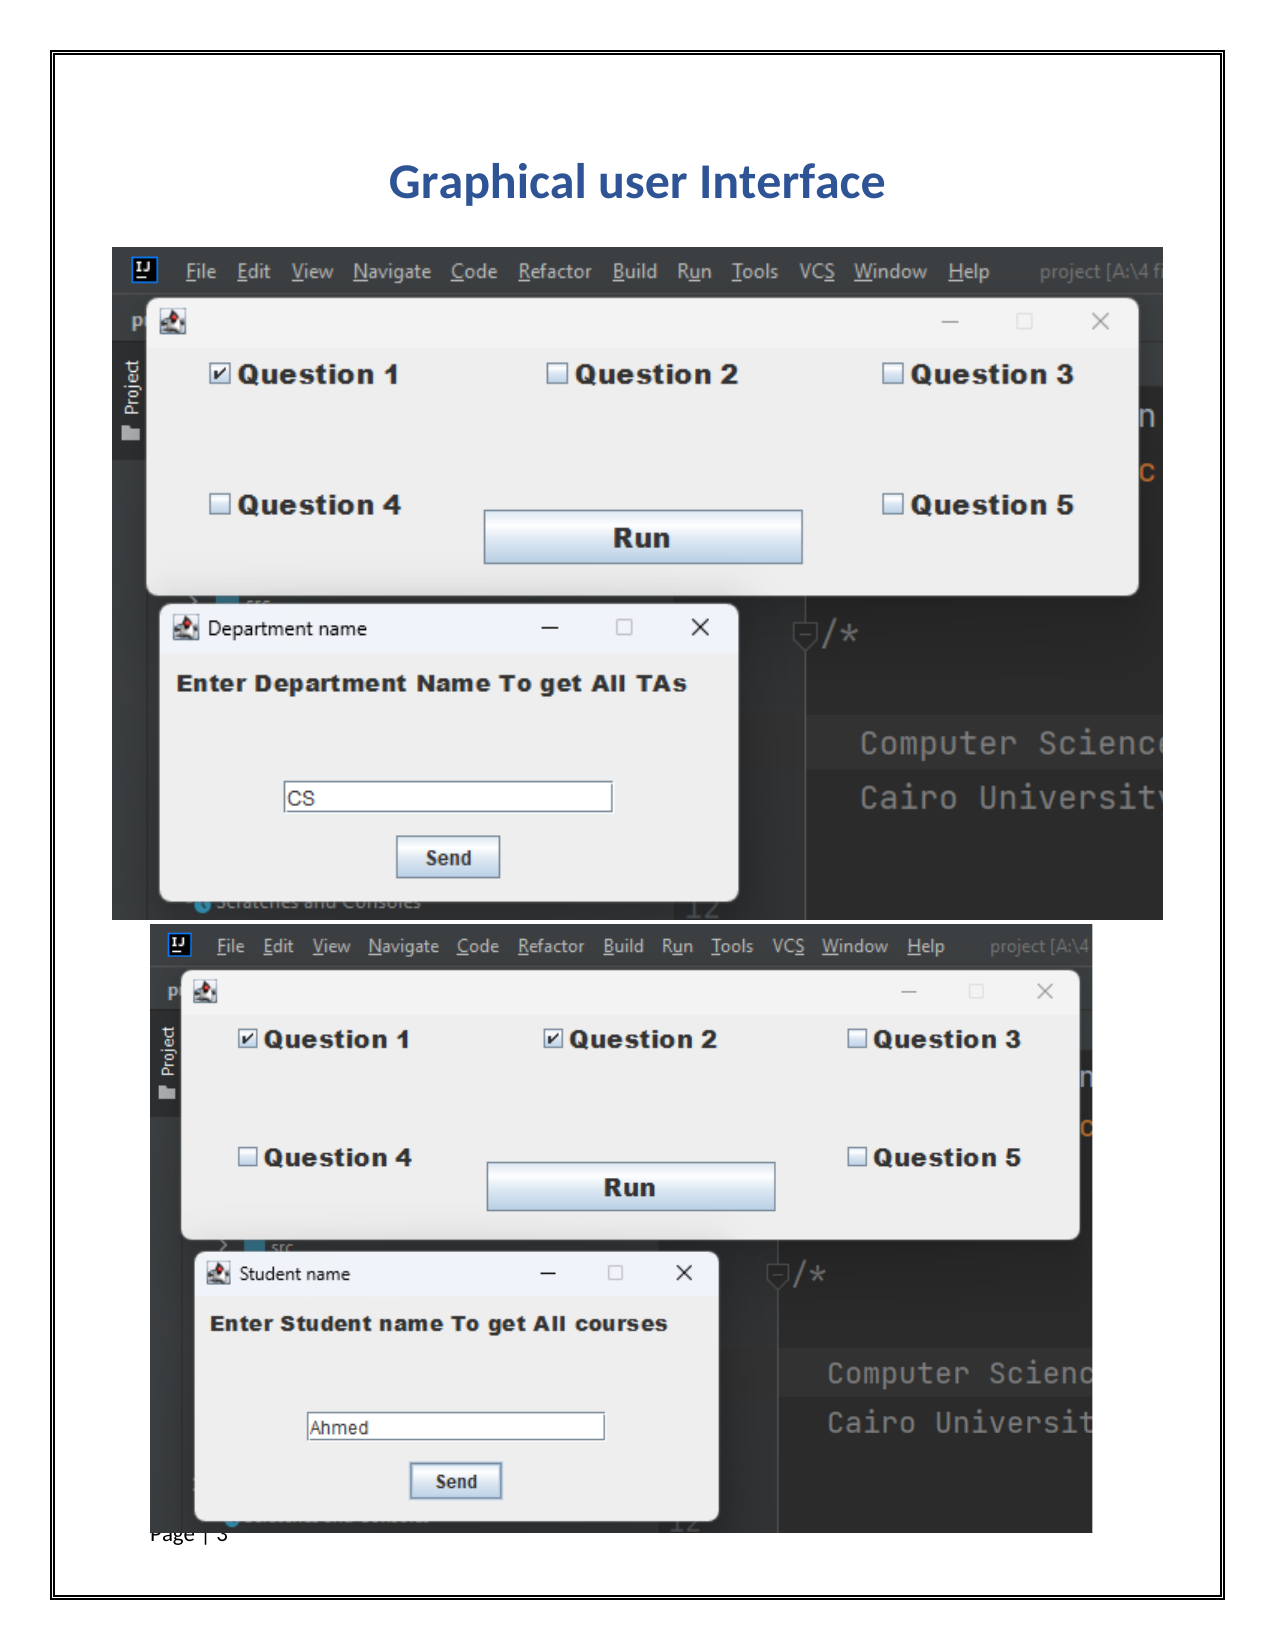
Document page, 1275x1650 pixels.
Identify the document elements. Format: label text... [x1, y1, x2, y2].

text Graphical user Interface [150, 150, 1125, 211]
picture [112, 247, 1163, 920]
picture [150, 924, 1093, 1533]
